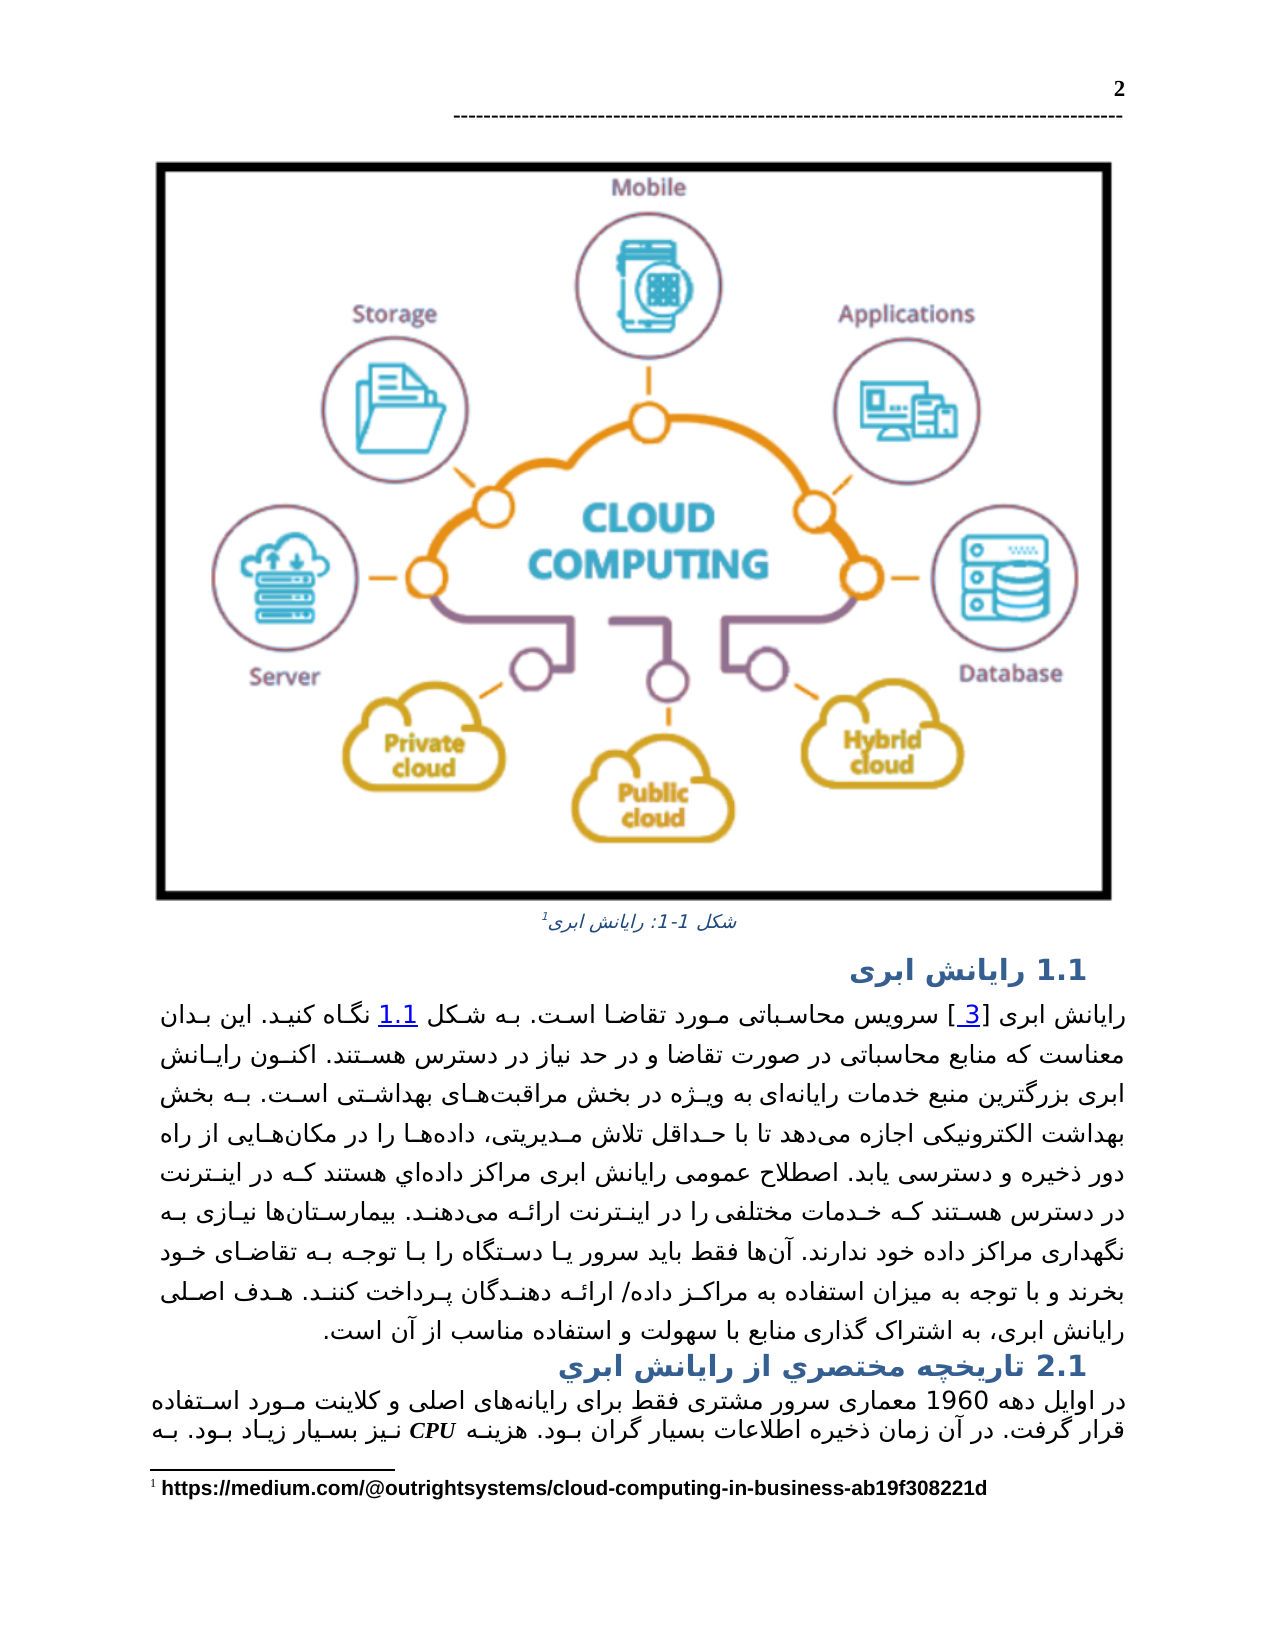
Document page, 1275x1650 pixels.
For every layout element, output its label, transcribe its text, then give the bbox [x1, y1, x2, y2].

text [151, 1386, 1126, 1444]
text رایانش ابری [3 ] سرويس محاسباتی مورد تقاضا است. به شكل 1.1 نگاه کنيد. این بدان معناست که منابع محاسباتی در صورت تقاضا و در حد نیاز در دسترس هستند. اکنون رایانش ابری بزرگترین منبع خدمات رایانه‌ای به ویژه در بخش مراقبت‌های بهداشتی است. به بخش بهداشت الکترونیکی اجازه می‌دهد تا با حداقل تلاش مدیریتی، داده‌ها را در مکان‌هايی از راه دور ذخیره و دسترسی یابد. اصطلاح عمومی رایانش ابری مراکز داده‌اي هستند كه در اینترنت در دسترس هستند که خدمات مختلفی را در اینترنت ارائه می‌دهند. بیمارستان‌ها نیازی به نگهداری مراکز داده خود ندارند. آن‌ها فقط باید سرور یا دستگاه را با توجه به تقاضای خود بخرند و با توجه به میزان استفاده به مراکز داده/ ارائه دهندگان پرداخت کنند. هدف اصلی رایانش ابری، به اشتراک گذاری منابع با سهولت و استفاده مناسب از آن است. [159, 990, 1126, 1345]
text شکل ‏1-1: رایانش ابری [150, 911, 1125, 932]
subtitle 1.1 رایانش ابری [150, 953, 1087, 987]
subtitle 2.1 تاریخچه مختصري از رایانش ابري [150, 1349, 1087, 1383]
